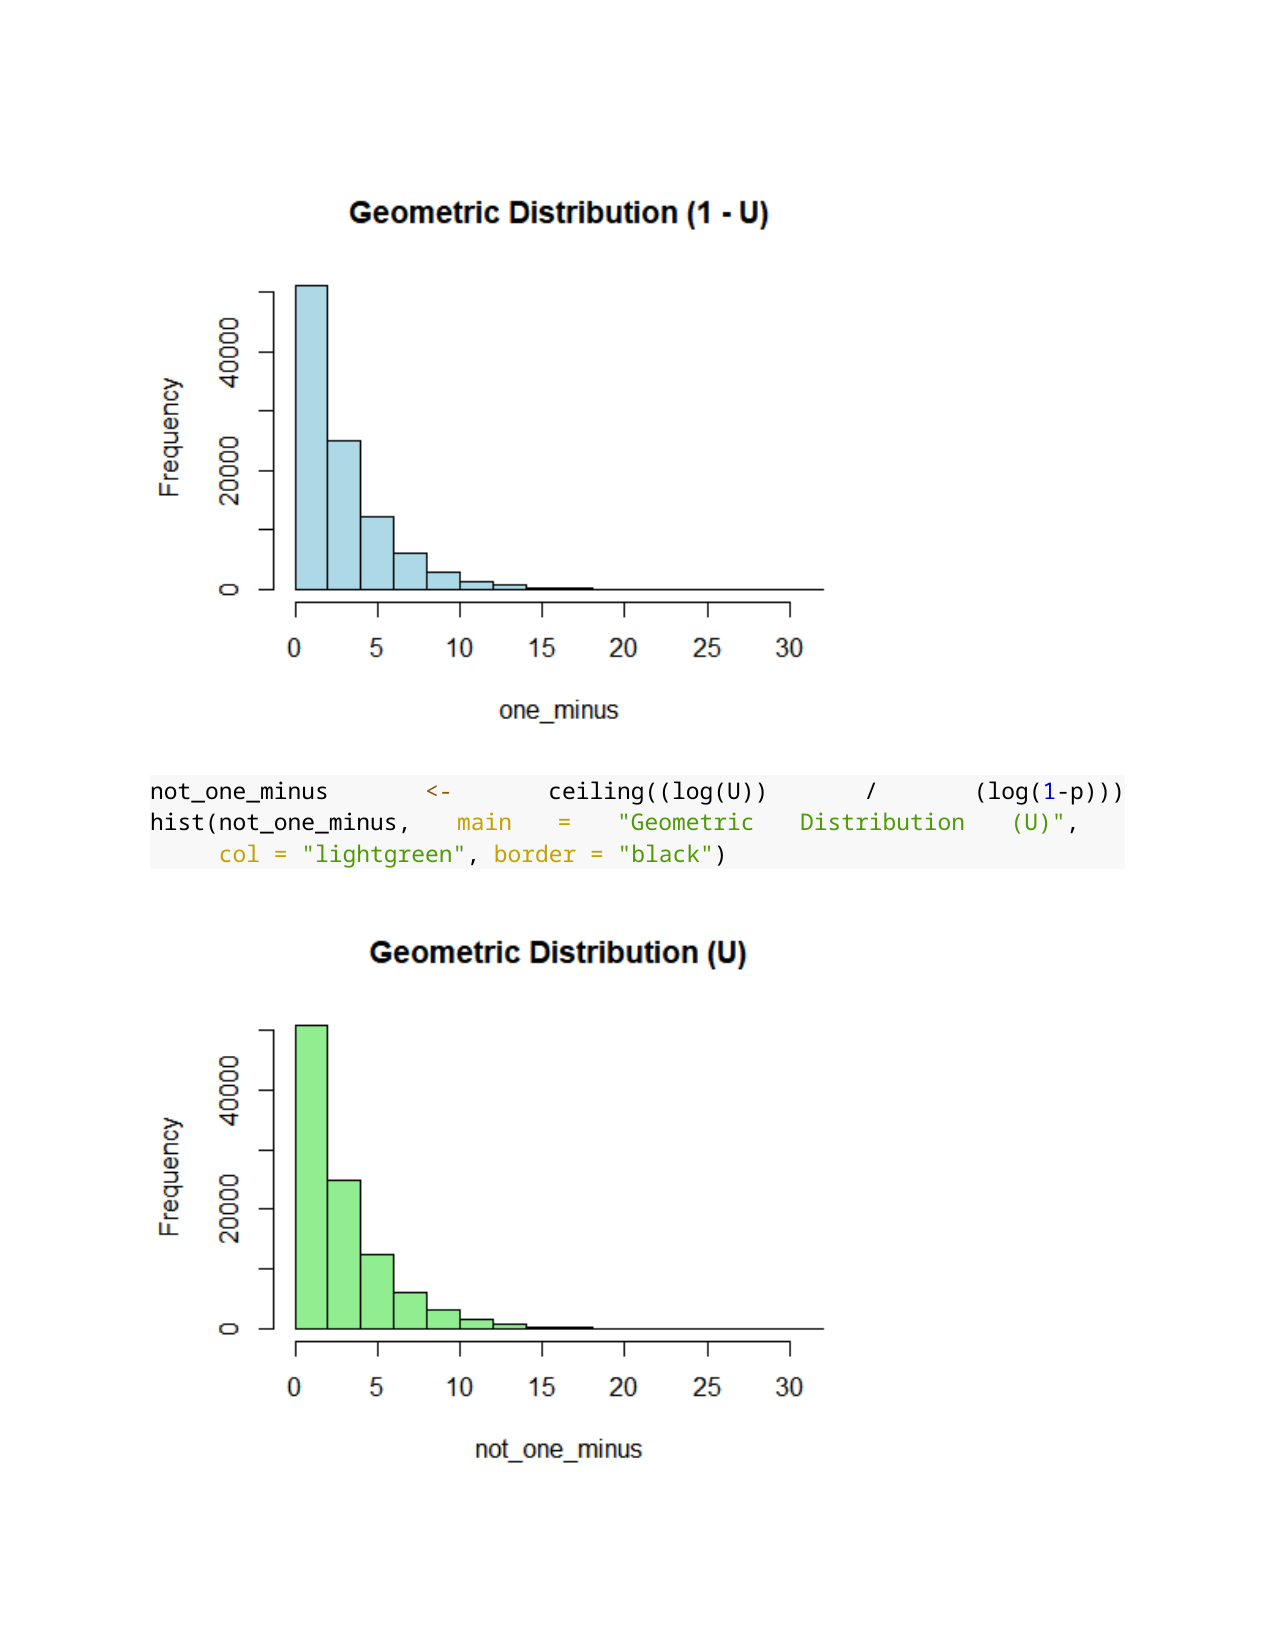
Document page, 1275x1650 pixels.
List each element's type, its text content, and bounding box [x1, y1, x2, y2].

picture [150, 889, 908, 1496]
text not_one_minus <- ceiling((log(U)) / (log(1-p))) hist(not_one_minus, main = "Geometric Distribution (U)", col = "lightgreen", border = "black") [727, 806, 1125, 869]
picture [150, 150, 908, 757]
